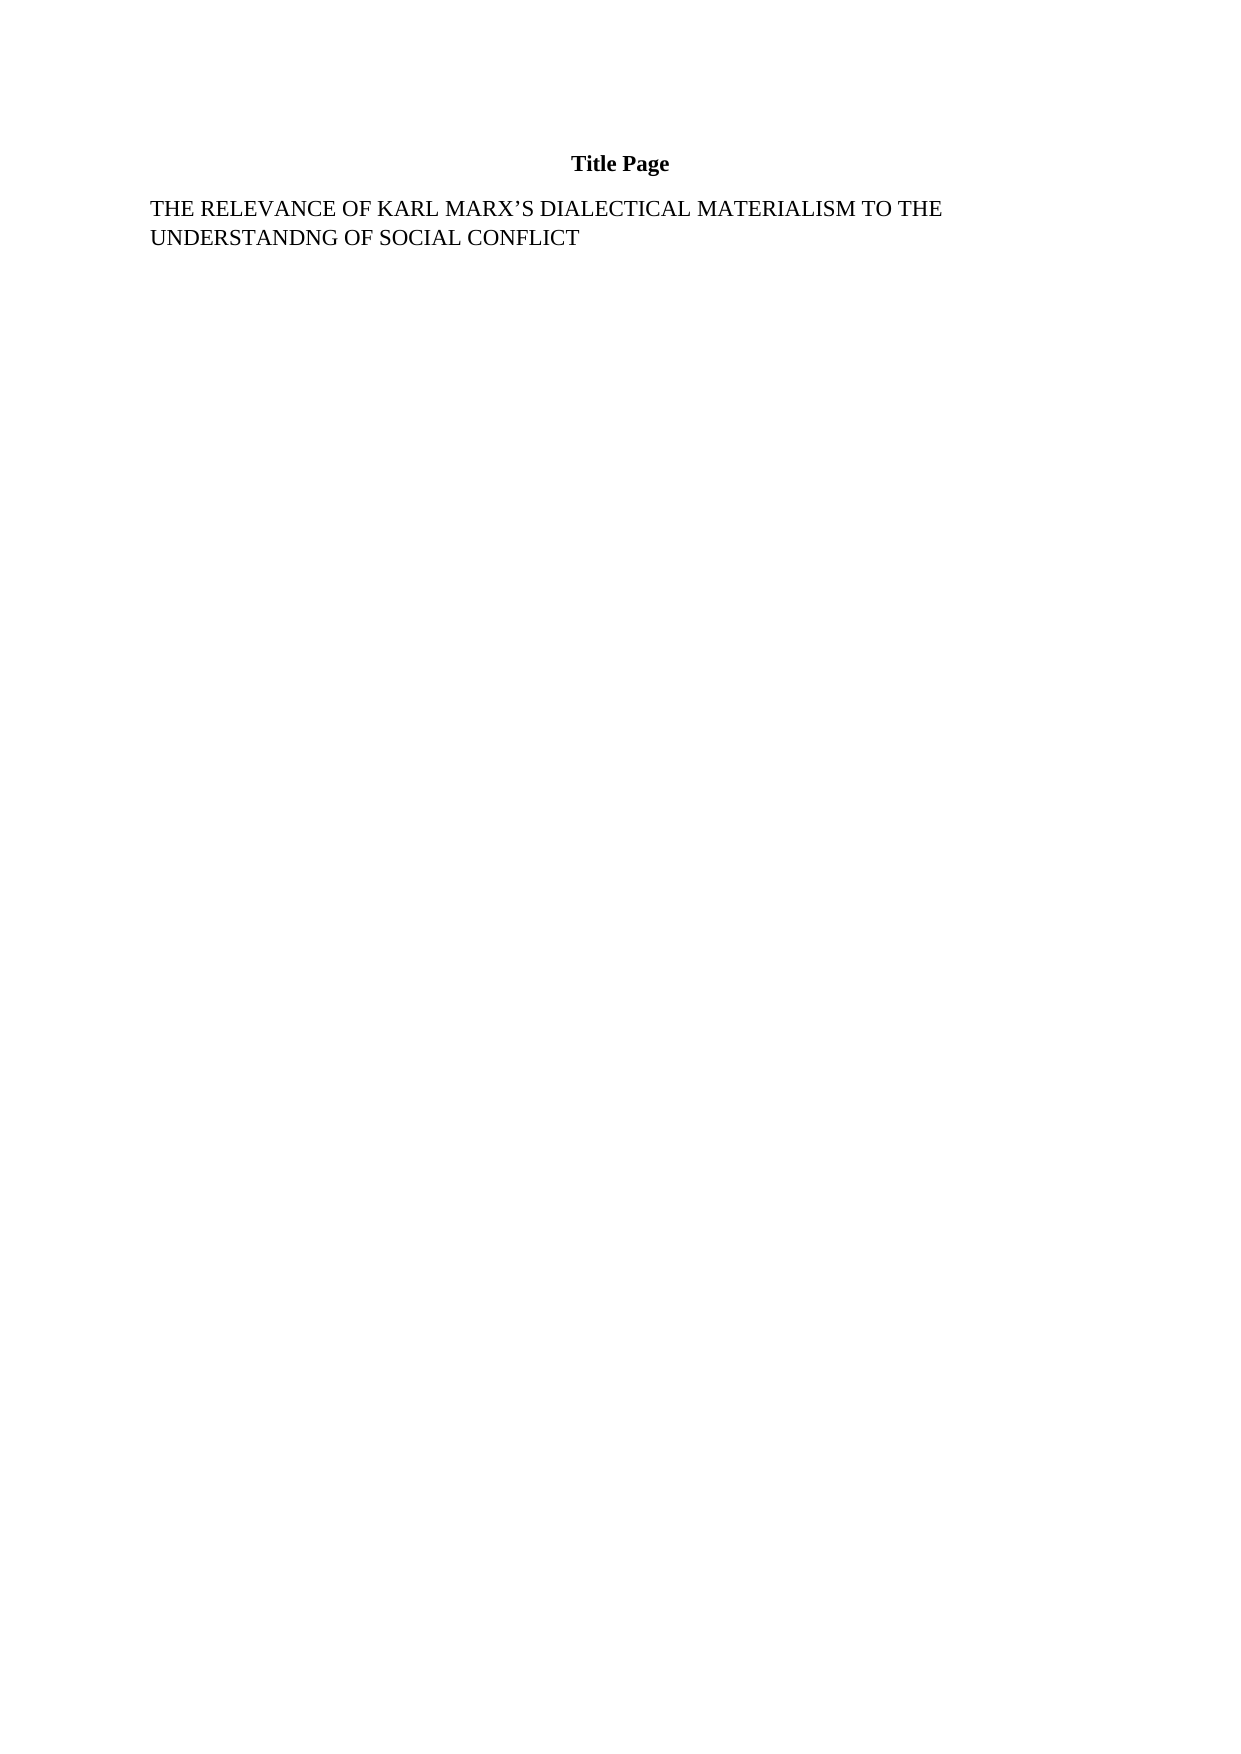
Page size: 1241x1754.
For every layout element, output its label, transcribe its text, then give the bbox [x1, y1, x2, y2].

text THE RELEVANCE OF KARL MARX’S DIALECTICAL MATERIALISM TO THE UNDERSTANDNG OF SOCIAL CONFLICT [150, 195, 1090, 250]
text Title Page [150, 150, 1090, 176]
